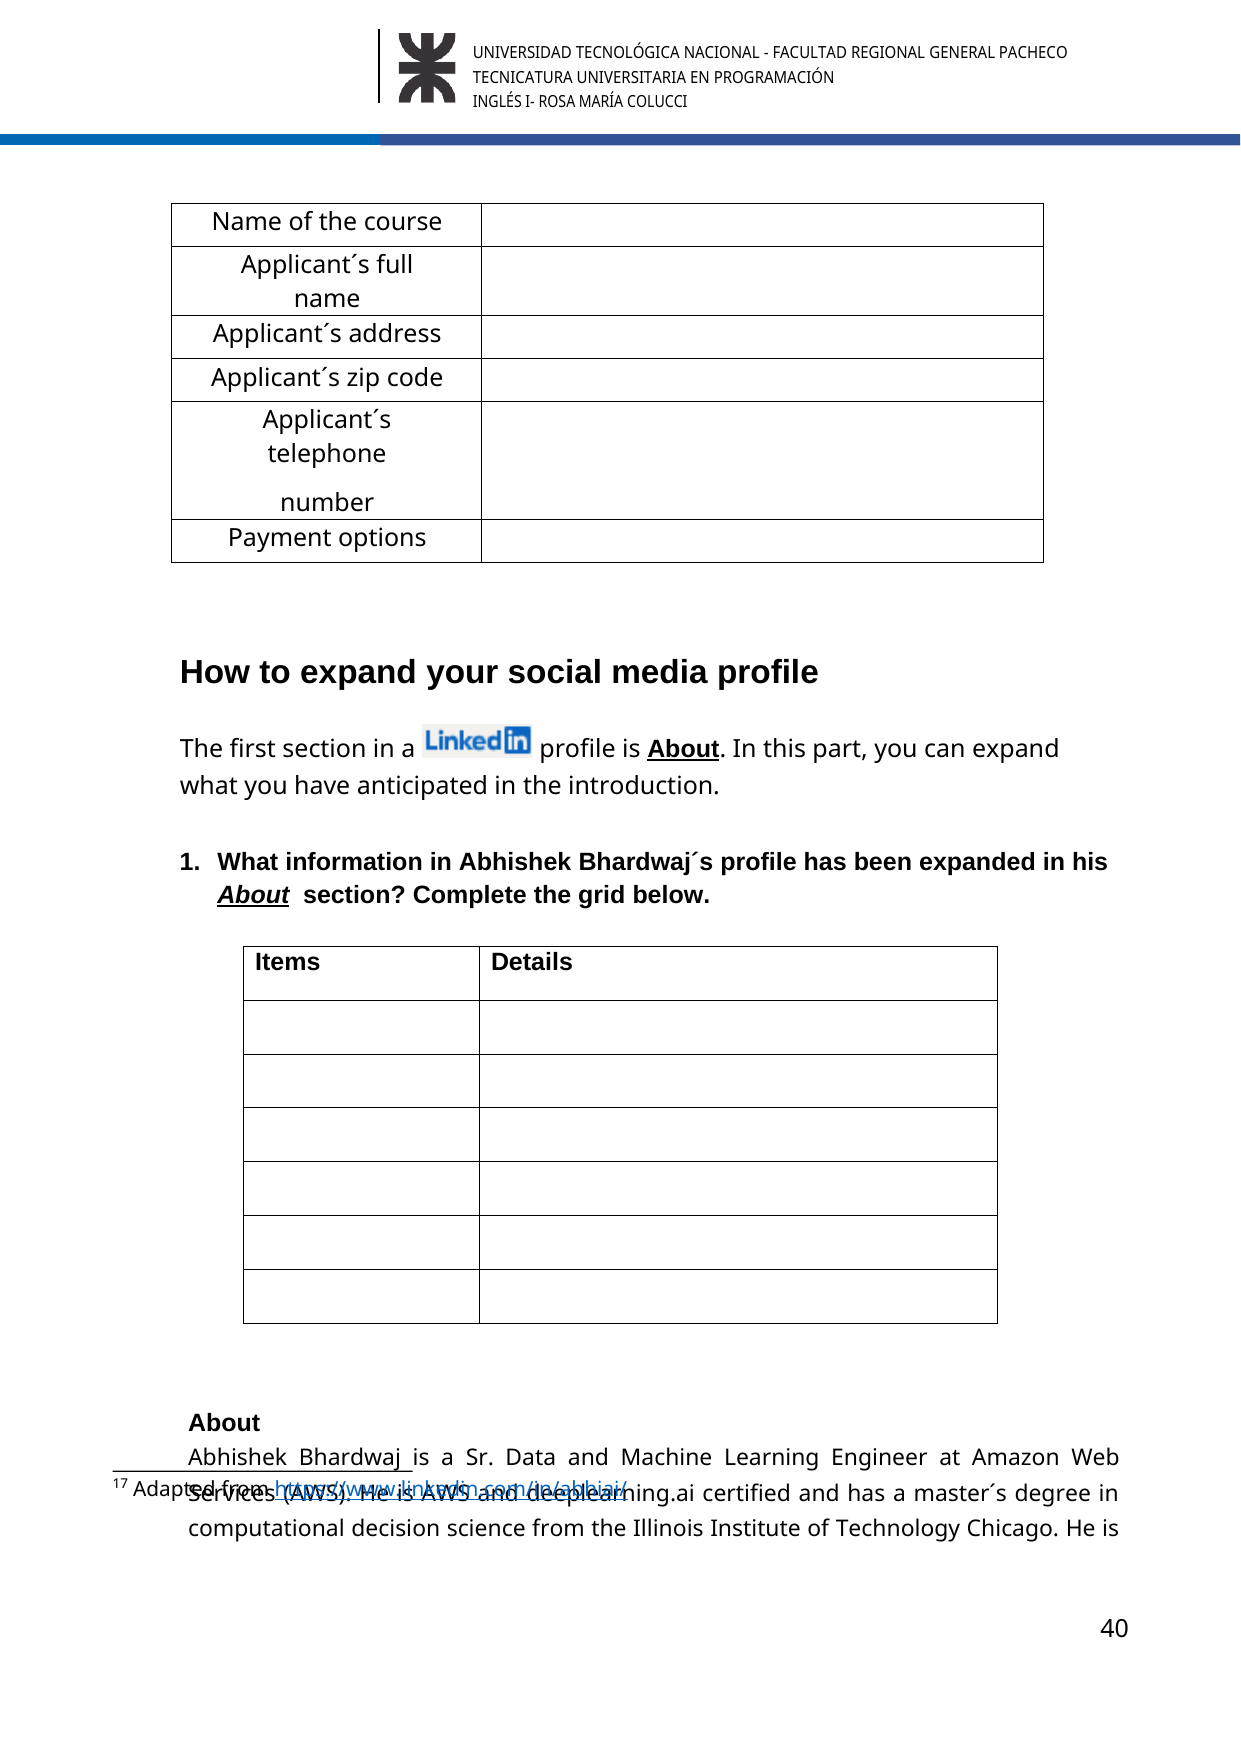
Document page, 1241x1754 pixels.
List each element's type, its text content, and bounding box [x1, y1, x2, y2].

table_cell Applicant´s address [172, 316, 481, 358]
table_cell [480, 1162, 997, 1215]
table_header [482, 204, 1043, 246]
subtitle How to expand your social media profile [179, 652, 1207, 691]
table_cell [480, 1001, 997, 1053]
table_cell Applicant´s zip code [172, 359, 481, 401]
table_cell [482, 316, 1043, 358]
table_header Name of the course [172, 204, 481, 246]
table_cell Applicant´s full name [172, 247, 481, 315]
text The first section in a profile is About. In this part, you can expand what you have anticipated in the introduction. [179, 724, 1082, 802]
table_cell [482, 402, 1043, 519]
table_cell [480, 1216, 997, 1269]
text 17 Adapted from https://www.linkedin.com/in/abhiai/ [112, 1474, 1207, 1503]
table_cell [480, 1055, 997, 1107]
picture [421, 724, 533, 758]
table_cell Payment options [172, 520, 481, 562]
table_header Items [244, 947, 479, 999]
table_cell [244, 1108, 479, 1161]
table_cell [244, 1162, 479, 1215]
subtitle What information in Abhishek Bhardwaj´s profile has been expanded in his [179, 847, 1207, 875]
table_cell [480, 1270, 997, 1323]
table_cell [244, 1055, 479, 1107]
table_cell [482, 247, 1043, 315]
table_cell [244, 1216, 479, 1269]
text About section? Complete the grid below. [217, 879, 1207, 908]
table_cell [480, 1108, 997, 1161]
table_cell [482, 520, 1043, 562]
table_cell [244, 1270, 479, 1323]
table_header Details [480, 947, 997, 999]
table_cell [244, 1001, 479, 1053]
table_cell Applicant´s telephone number [172, 402, 481, 519]
picture [398, 33, 456, 103]
table_cell [482, 359, 1043, 401]
